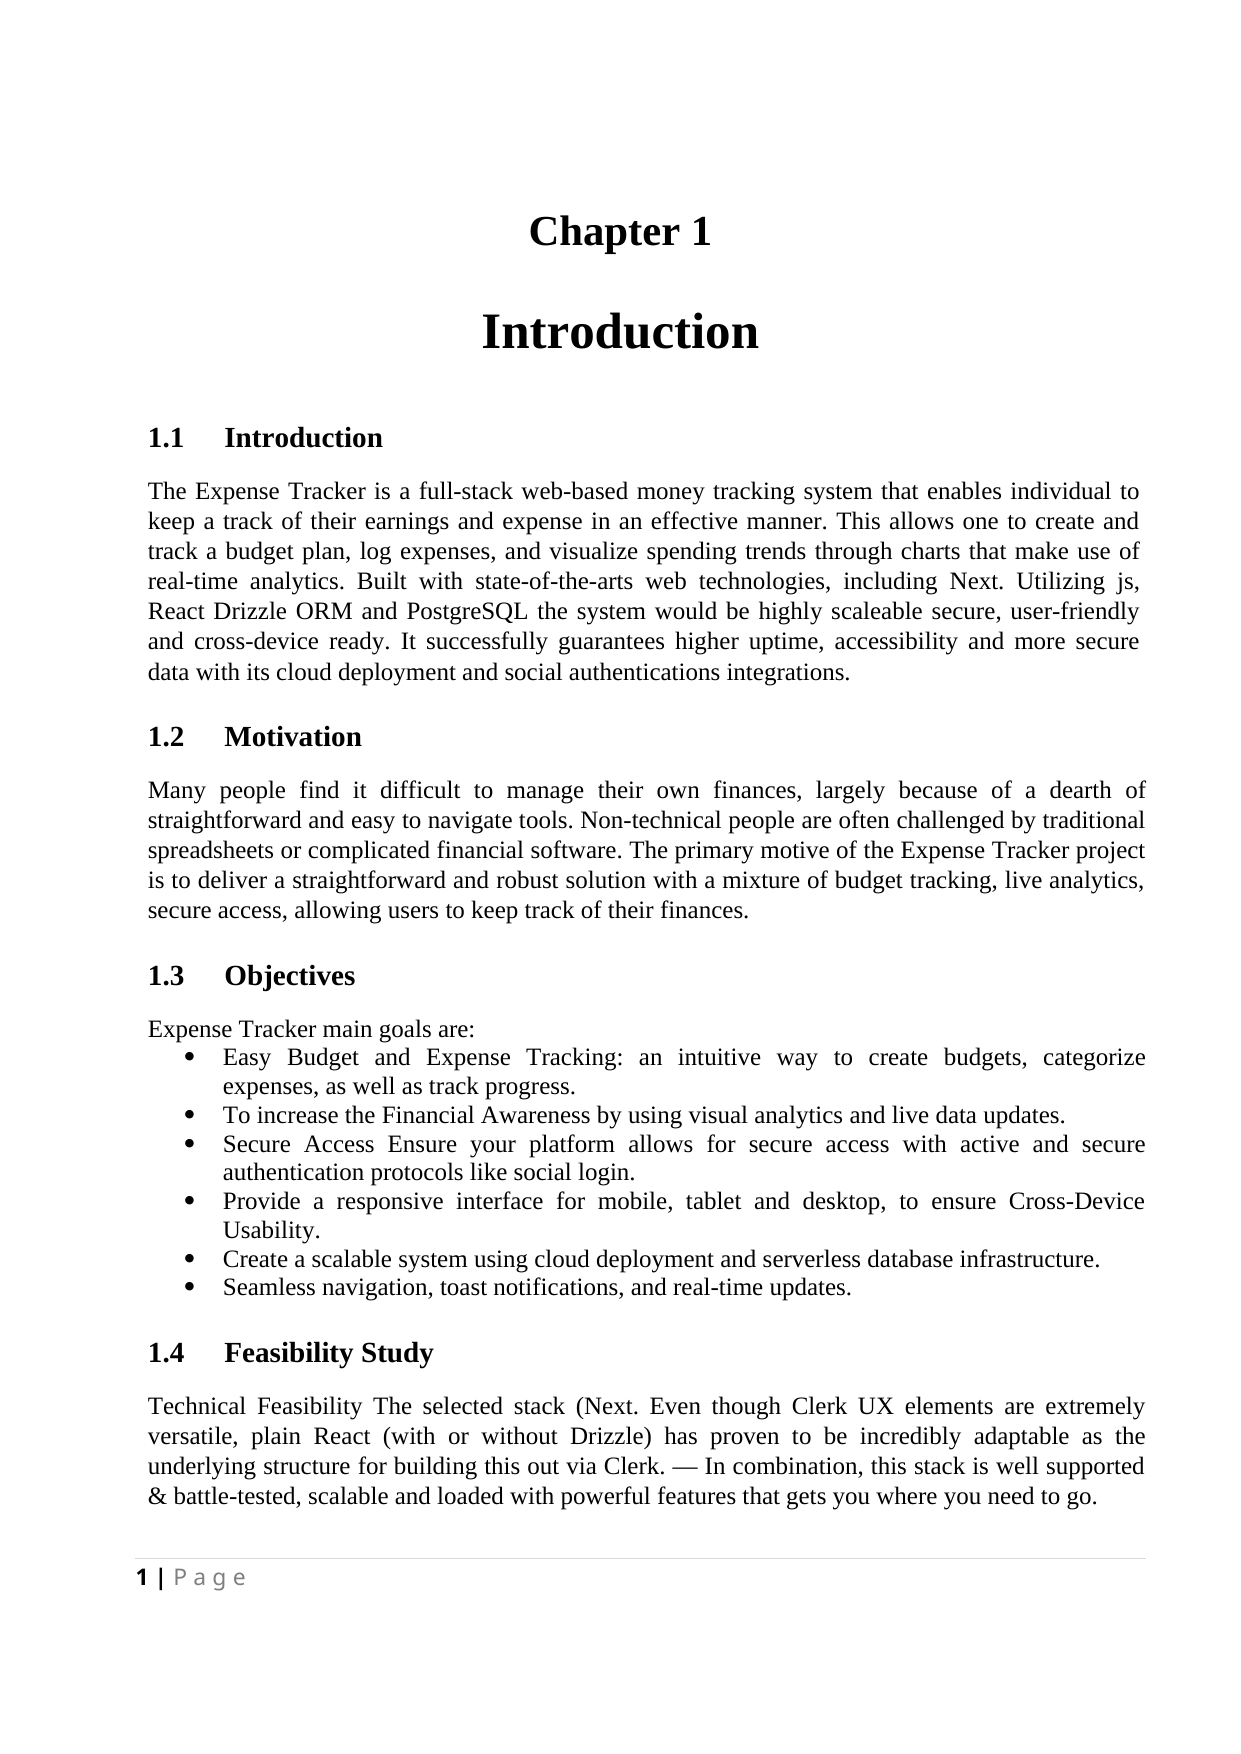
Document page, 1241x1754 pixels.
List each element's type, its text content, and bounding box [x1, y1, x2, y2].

subtitle Motivation [148, 719, 1146, 752]
list Create a scalable system using cloud deployment and serverless database infrastructure. [185, 1244, 1146, 1272]
text Many people find it difficult to manage their own finances, largely because of a dearth of straightforward and easy to navigate tools. Non-technical people are often challenged by traditional spreadsheets or complicated financial software. The primary motive of the Expense Tracker project is to deliver a straightforward and robust solution with a mixture of budget tracking, live analytics, secure access, allowing users to keep track of their finances. [148, 775, 1146, 924]
subtitle Objectives [148, 958, 1146, 991]
text Chapter 1 [135, 205, 1105, 254]
subtitle Feasibility Study [148, 1335, 1146, 1368]
text Expense Tracker main goals are: [148, 1014, 1146, 1042]
text The Expense Tracker is a full-stack web-based money tracking system that enables individual to keep a track of their earnings and expense in an effective manner. This allows one to create and track a budget plan, log expenses, and visualize spending trends through charts that make use of real-time analytics. Built with state-of-the-arts web technologies, including Next. Utilizing js, React Drizzle ORM and PostgreSQL the system would be highly scaleable secure, user-friendly and cross-device ready. It successfully guarantees higher uptime, accessibility and more secure data with its cloud deployment and social authentications integrations. [148, 476, 1141, 685]
subtitle Introduction [148, 420, 1146, 453]
list Provide a responsive interface for mobile, tablet and desktop, to ensure Cross-Device Usability. [185, 1186, 1146, 1244]
text Technical Feasibility The selected stack (Next. Even though Clerk UX elements are extremely versatile, plain React (with or without Drizzle) has proven to be incredibly adaptable as the underlying structure for building this out via Clerk. — In combination, this stack is well supported & battle-tested, scalable and loaded with powerful features that gets you where you need to go. [148, 1391, 1146, 1510]
list To increase the Financial Awareness by using visual analytics and live data updates. [185, 1100, 1146, 1129]
list Secure Access Ensure your platform allows for secure access with active and secure authentication protocols like social login. [185, 1129, 1146, 1186]
list Seamless navigation, toast notifications, and real-time updates. [185, 1272, 1146, 1301]
subtitle Introduction [135, 301, 1105, 360]
list Easy Budget and Expense Tracking: an intuitive way to create budgets, categorize expenses, as well as track progress. [185, 1042, 1146, 1100]
